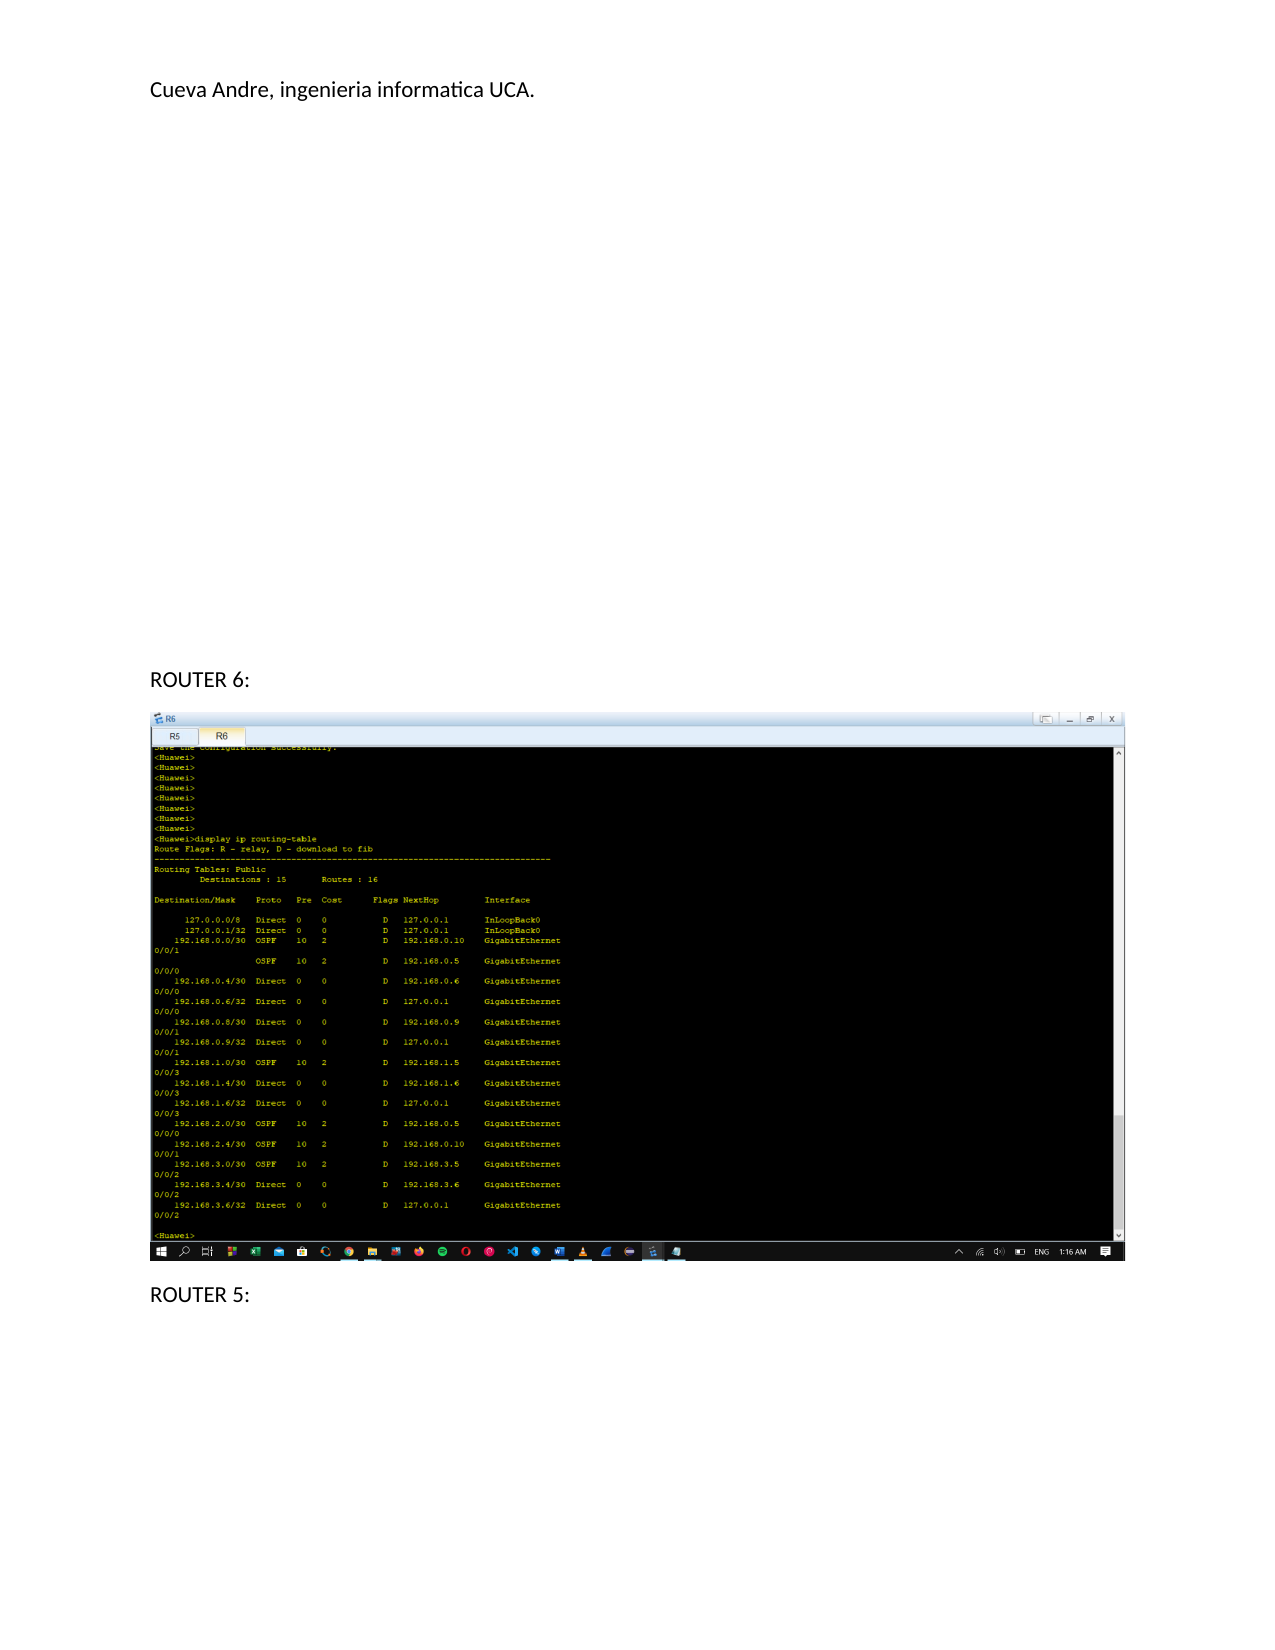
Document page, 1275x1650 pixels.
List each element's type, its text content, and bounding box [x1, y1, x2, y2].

text ROUTER 5: [150, 1280, 1125, 1308]
text ROUTER 6: [150, 666, 1125, 694]
picture [150, 712, 1125, 1261]
